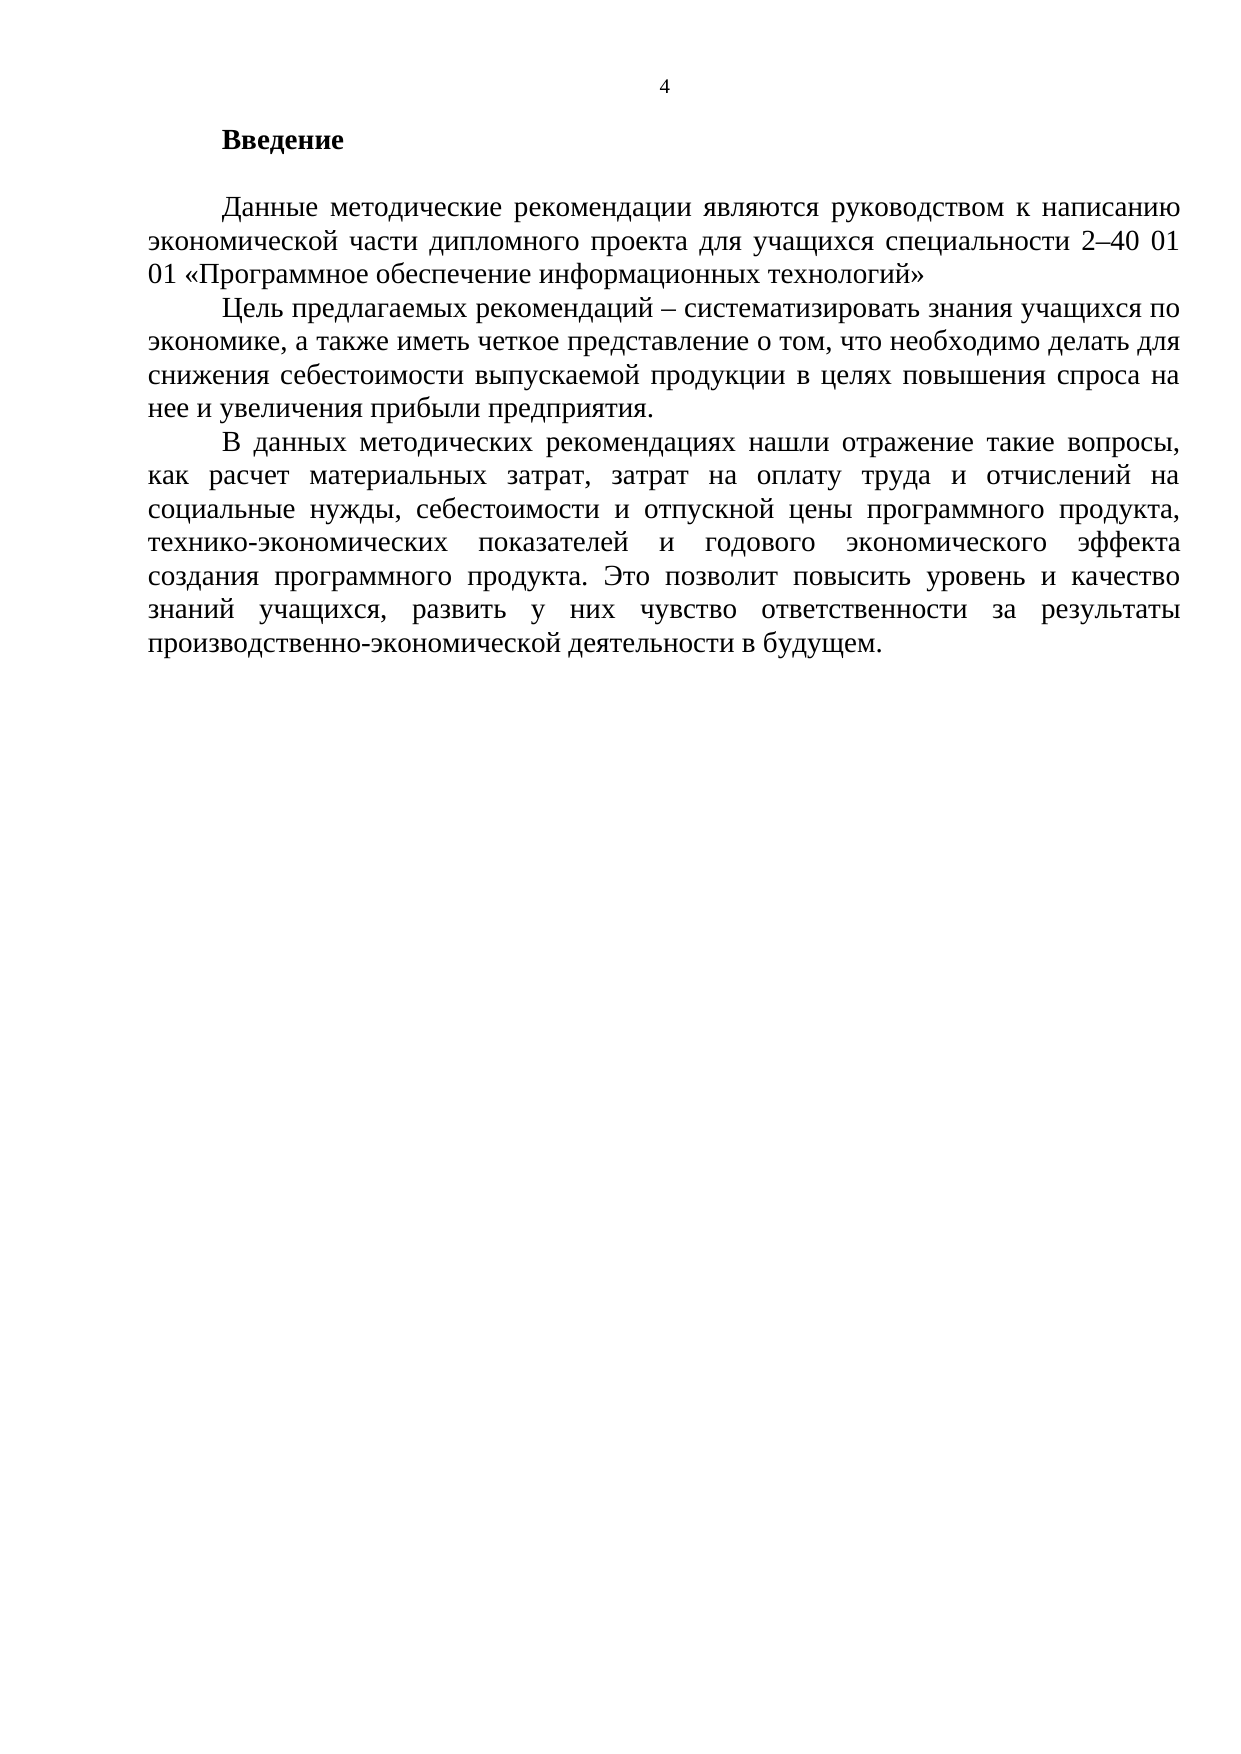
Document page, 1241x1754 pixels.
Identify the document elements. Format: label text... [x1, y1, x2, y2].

text Данные методические рекомендации являются руководством к написанию экономической части дипломного проекта для учащихся специальности 2–40 01 01 «Программное обеспечение информационных технологий» [148, 189, 1181, 290]
text В данных методических рекомендациях нашли отражение такие вопросы, как расчет материальных затрат, затрат на оплату труда и отчислений на социальные нужды, себестоимости и отпускной цены программного продукта, технико-экономических показателей и годового экономического эффекта создания программного продукта. Это позволит повысить уровень и качество знаний учащихся, развить у них чувство ответственности за результаты производственно-экономической деятельности в будущем. [148, 424, 1181, 659]
text Цель предлагаемых рекомендаций – систематизировать знания учащихся по экономике, а также иметь четкое представление о том, что необходимо делать для снижения себестоимости выпускаемой продукции в целях повышения спроса на нее и увеличения прибыли предприятия. [148, 290, 1181, 424]
text Введение [148, 122, 1181, 156]
